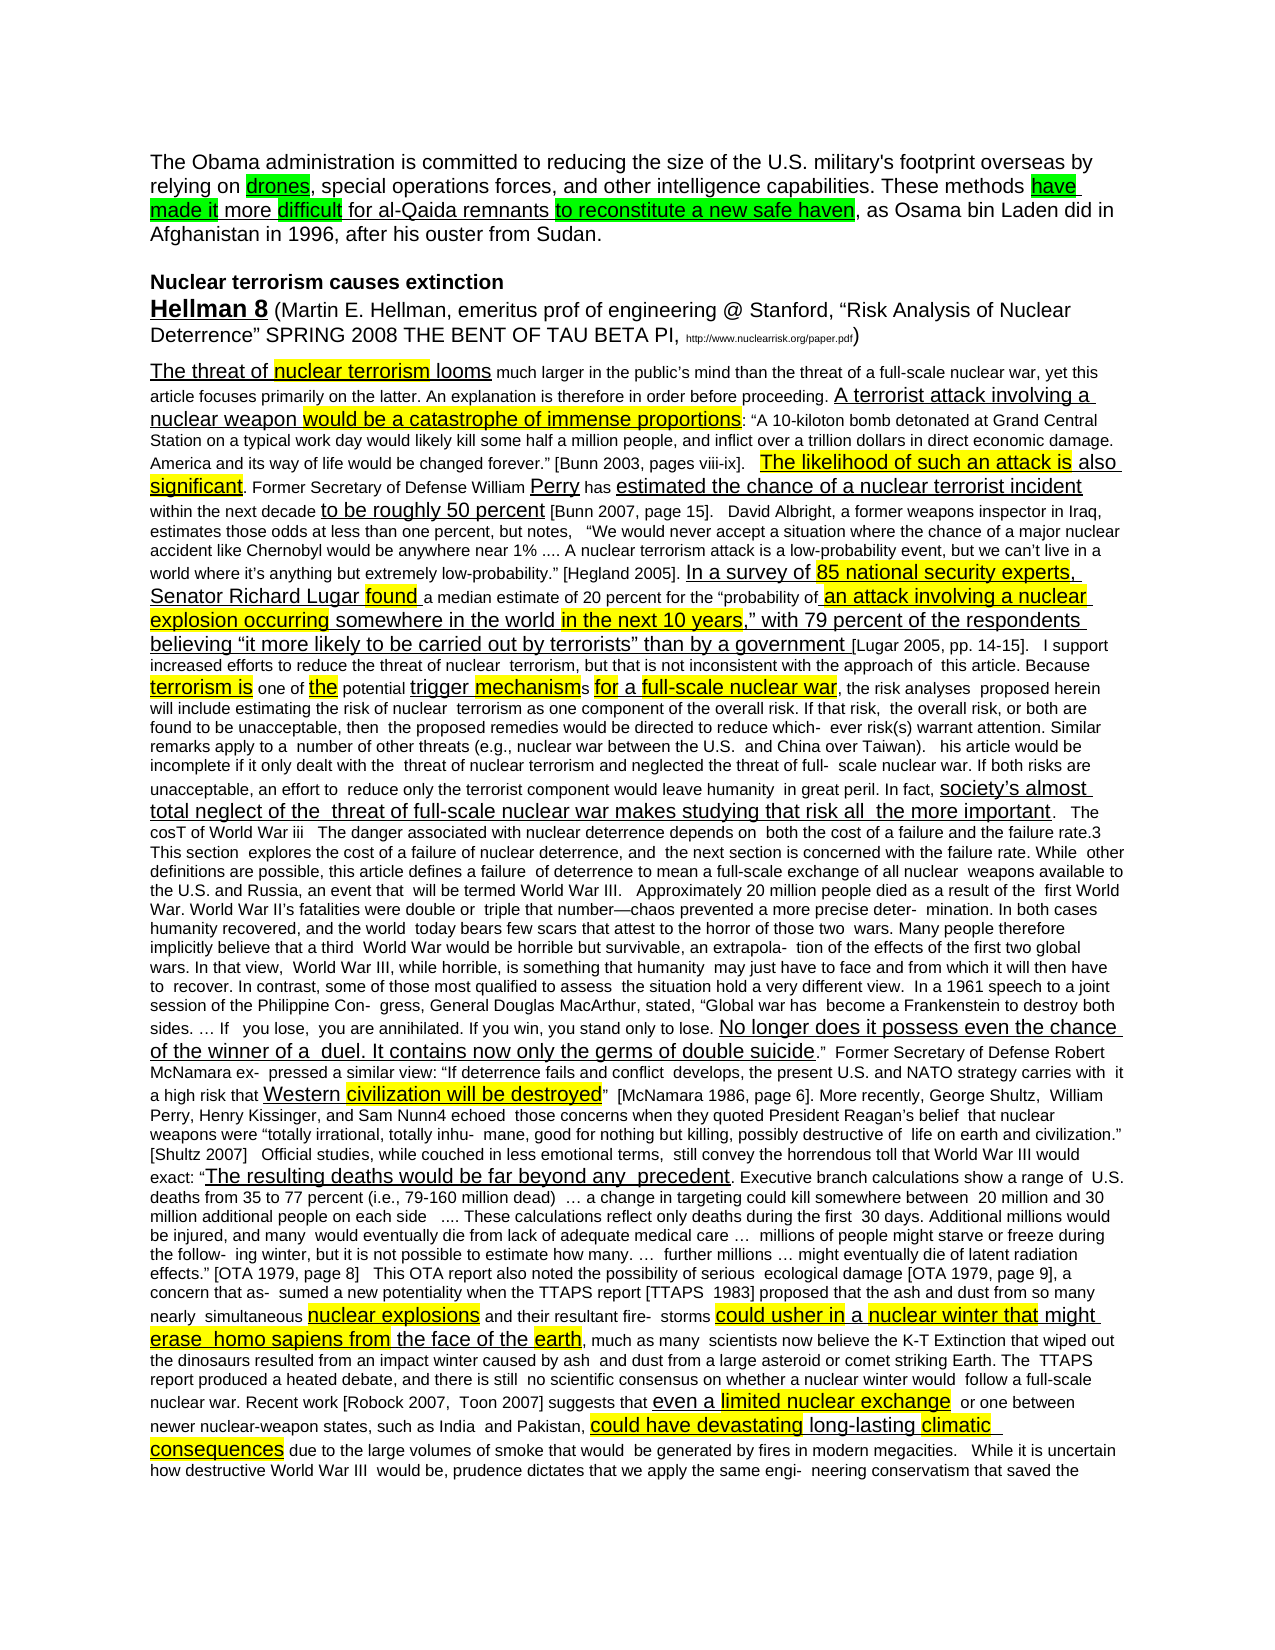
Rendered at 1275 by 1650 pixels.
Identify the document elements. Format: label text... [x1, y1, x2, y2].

text Hellman 8 (Martin E. Hellman, emeritus prof of engineering @ Stanford, “Risk Analysis of Nuclear Deterrence” SPRING 2008 THE BENT OF TAU BETA PI, http://www.nuclearrisk.org/paper.pdf) [150, 294, 1125, 346]
text Nuclear terrorism causes extinction [150, 270, 1125, 294]
text The Obama administration is committed to reducing the size of the U.S. military's footprint overseas by relying on drones, special operations forces, and other intelligence capabilities. These methods have made it more difficult for al-Qaida remnants to reconstitute a new safe haven, as Osama bin Laden did in Afghanistan in 1996, after his ouster from Sudan. [150, 150, 1125, 246]
